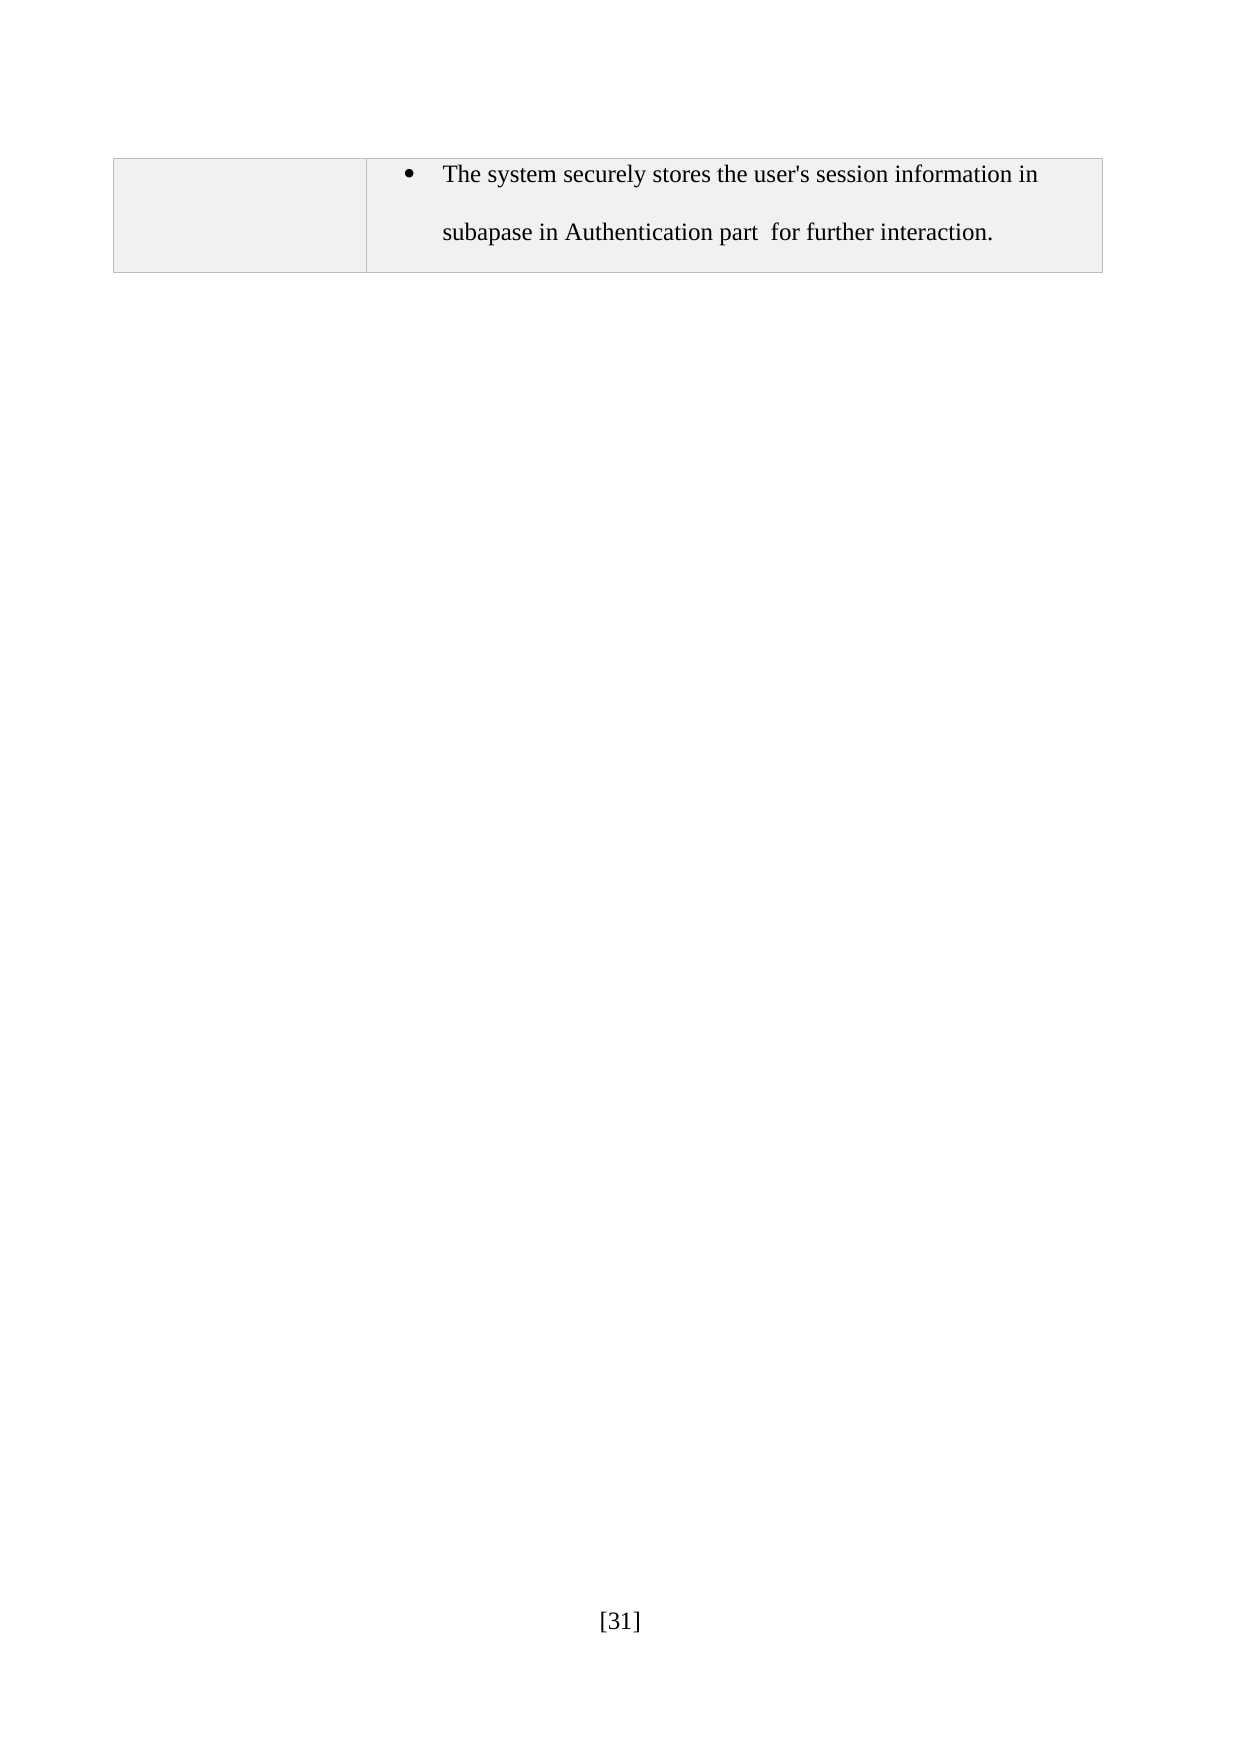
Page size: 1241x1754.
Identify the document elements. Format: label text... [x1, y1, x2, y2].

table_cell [367, 159, 1102, 272]
table_cell Post Condition [114, 159, 366, 272]
